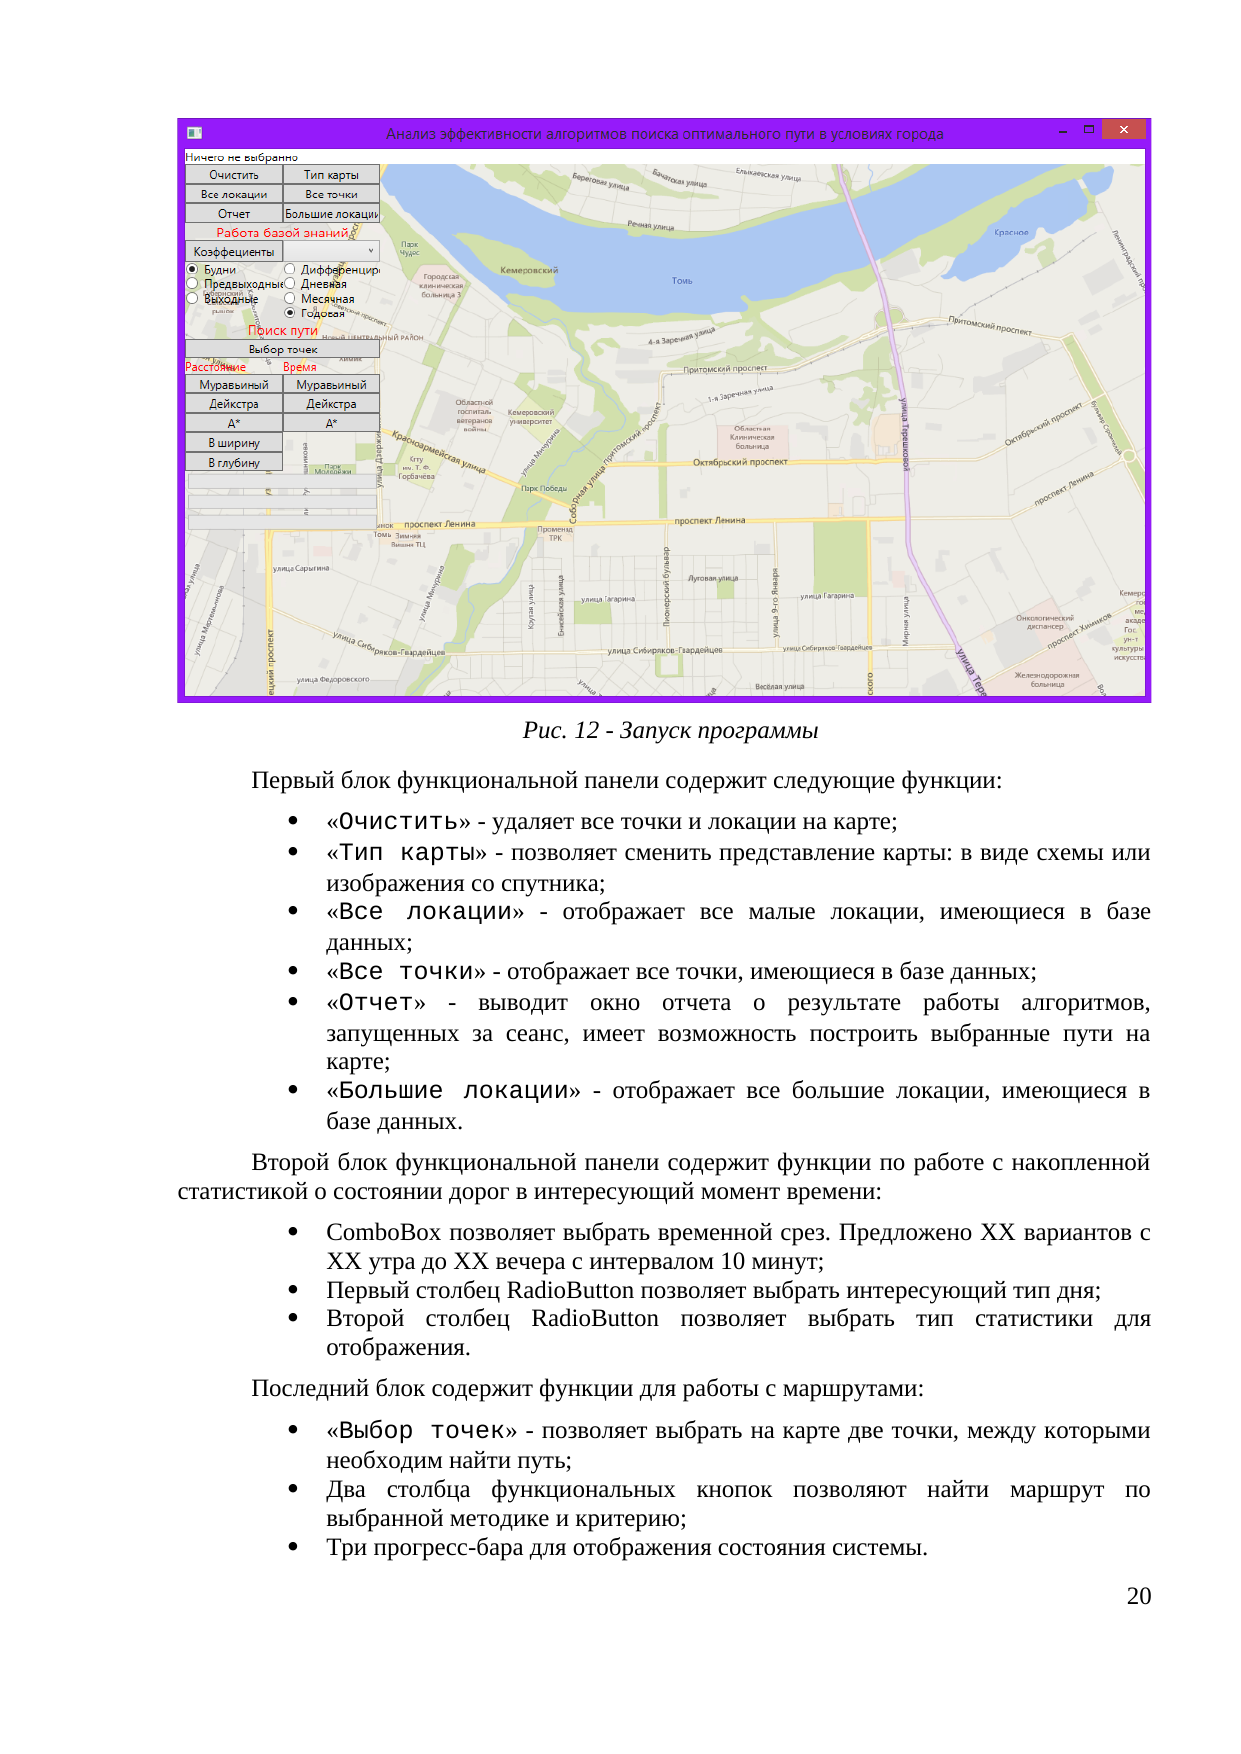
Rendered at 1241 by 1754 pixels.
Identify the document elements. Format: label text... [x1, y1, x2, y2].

picture [177, 118, 1152, 703]
list «Выбор точек» - позволяет выбрать на карте две точки, между которыми необходим найти путь; [288, 1415, 1152, 1474]
list «Отчет» - выводит окно отчета о результате работы алгоритмов, запущенных за сеанс, имеет возможность построить выбранные пути на карте; [288, 987, 1152, 1075]
text Последний блок содержит функции для работы с маршрутами: [177, 1373, 1152, 1402]
text Первый блок функциональной панели содержит следующие функции: [177, 765, 1152, 793]
list Три прогресс-бара для отображения состояния системы. [288, 1532, 1152, 1561]
list Два столбца функциональных кнопок позволяют найти маршрут по выбранной методике и критерию; [288, 1474, 1152, 1532]
list ComboBox позволяет выбрать временной срез. Предложено ХХ вариантов с ХХ утра до ХХ вечера с интервалом 10 минут; [288, 1217, 1152, 1275]
list Первый столбец RadioButton позволяет выбрать интересующий тип дня; [288, 1275, 1152, 1303]
list «Все локации» - отображает все малые локации, имеющиеся в базе данных; [288, 896, 1152, 956]
list «Тип карты» - позволяет сменить представление карты: в виде схемы или изображения со спутника; [288, 837, 1152, 896]
list «Все точки» - отображает все точки, имеющиеся в базе данных; [288, 956, 1152, 987]
list «Очистить» - удаляет все точки и локации на карте; [288, 806, 1152, 837]
list «Большие локации» - отображает все большие локации, имеющиеся в базе данных. [288, 1075, 1152, 1135]
list Второй столбец RadioButton позволяет выбрать тип статистики для отображения. [288, 1303, 1152, 1361]
text Второй блок функциональной панели содержит функции по работе с накопленной статистикой о состоянии дорог в интересующий момент времени: [177, 1147, 1152, 1205]
